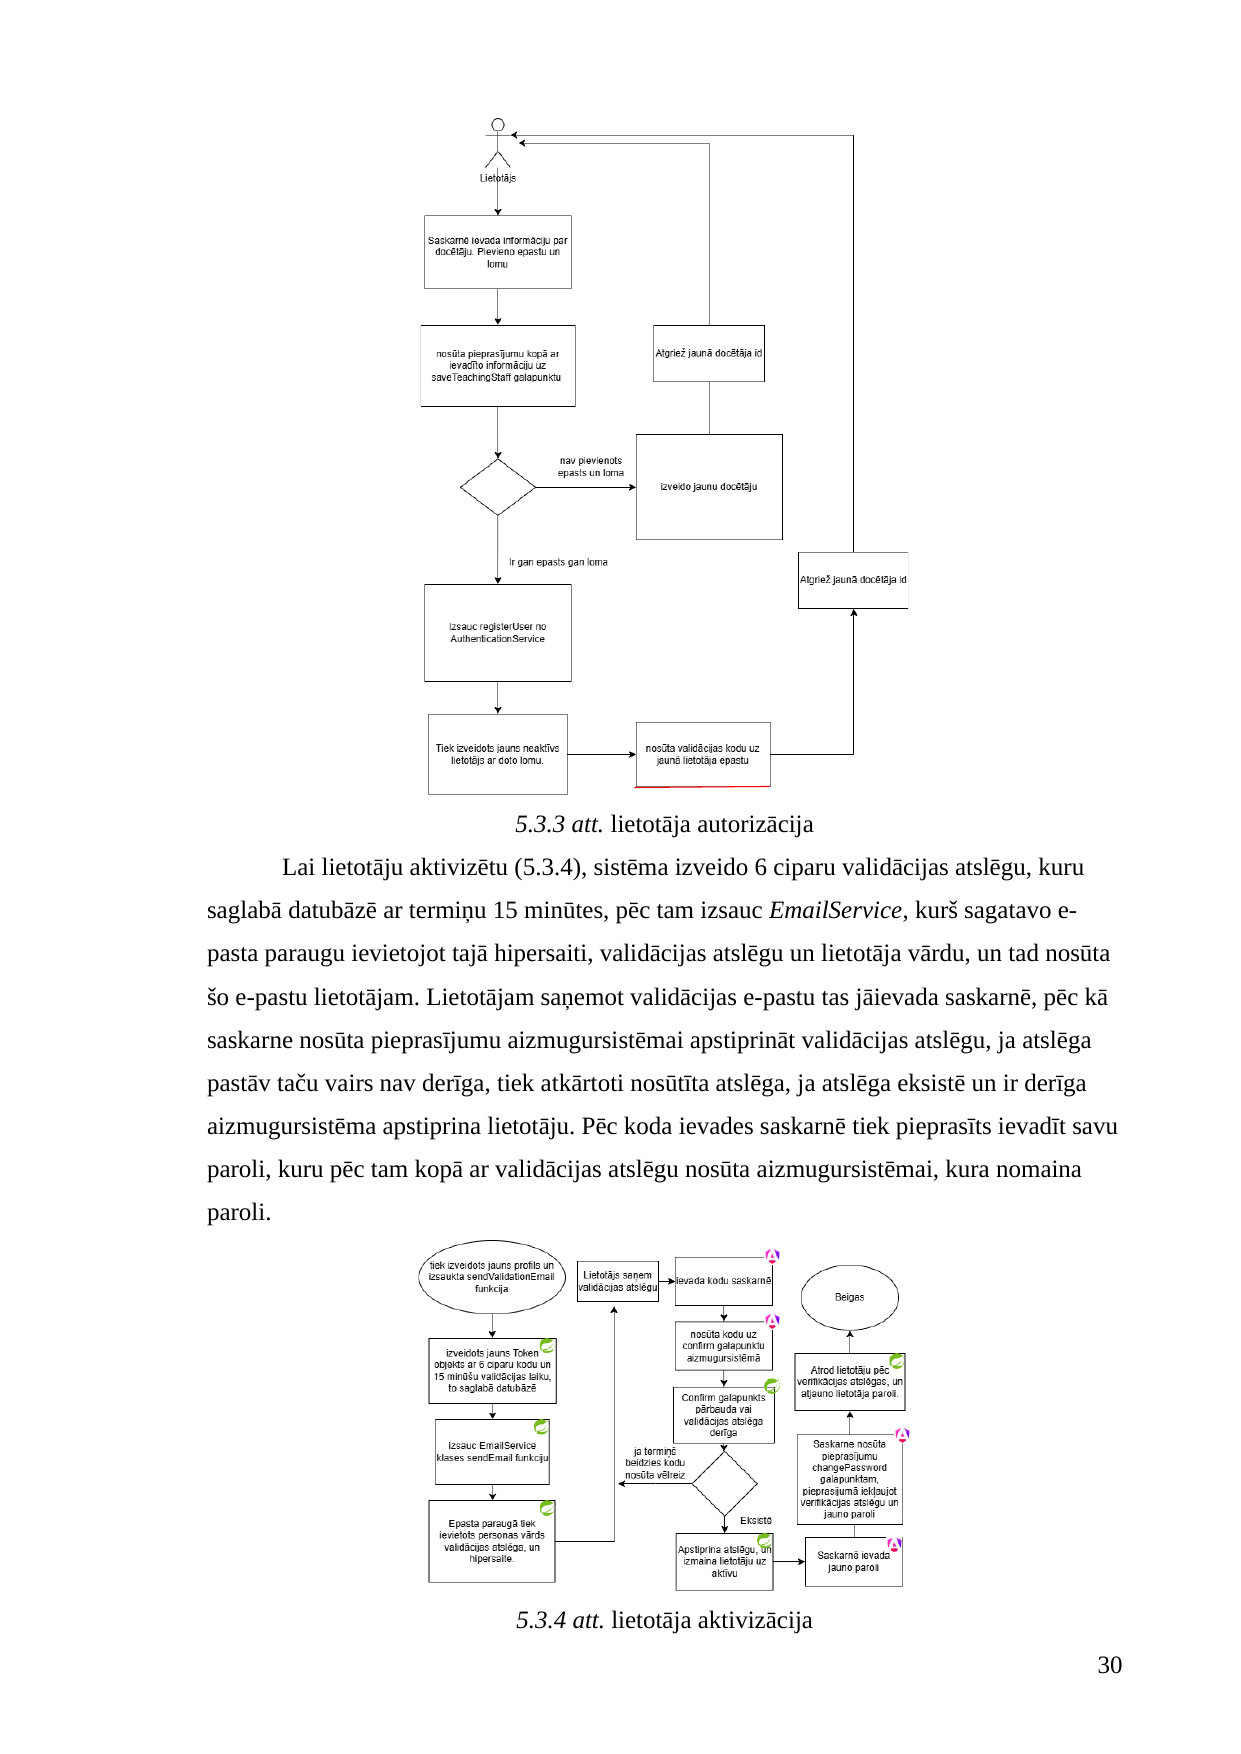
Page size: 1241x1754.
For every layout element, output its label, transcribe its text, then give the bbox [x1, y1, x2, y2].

picture [418, 1240, 911, 1591]
text 5.3.4 att. lietotāja aktivizācija [207, 1605, 1122, 1634]
picture [420, 118, 909, 795]
text Lai lietotāju aktivizētu (5.3.4), sistēma izveido 6 ciparu validācijas atslēgu, kuru saglabā datubāzē ar termiņu 15 minūtes, pēc tam izsauc EmailService, kurš sagatavo e-pasta paraugu ievietojot tajā hipersaiti, validācijas atslēgu un lietotāja vārdu, un tad nosūta šo e-pastu lietotājam. Lietotājam saņemot validācijas e-pastu tas jāievada saskarnē, pēc kā saskarne nosūta pieprasījumu aizmugursistēmai apstiprināt validācijas atslēgu, ja atslēga pastāv taču vairs nav derīga, tiek atkārtoti nosūtīta atslēga, ja atslēga eksistē un ir derīga aizmugursistēma apstiprina lietotāju. Pēc koda ievades saskarnē tiek pieprasīts ievadīt savu paroli, kuru pēc tam kopā ar validācijas atslēgu nosūta aizmugursistēmai, kura nomaina paroli. [207, 852, 1122, 1226]
text 5.3.3 att. lietotāja autorizācija [207, 809, 1122, 838]
